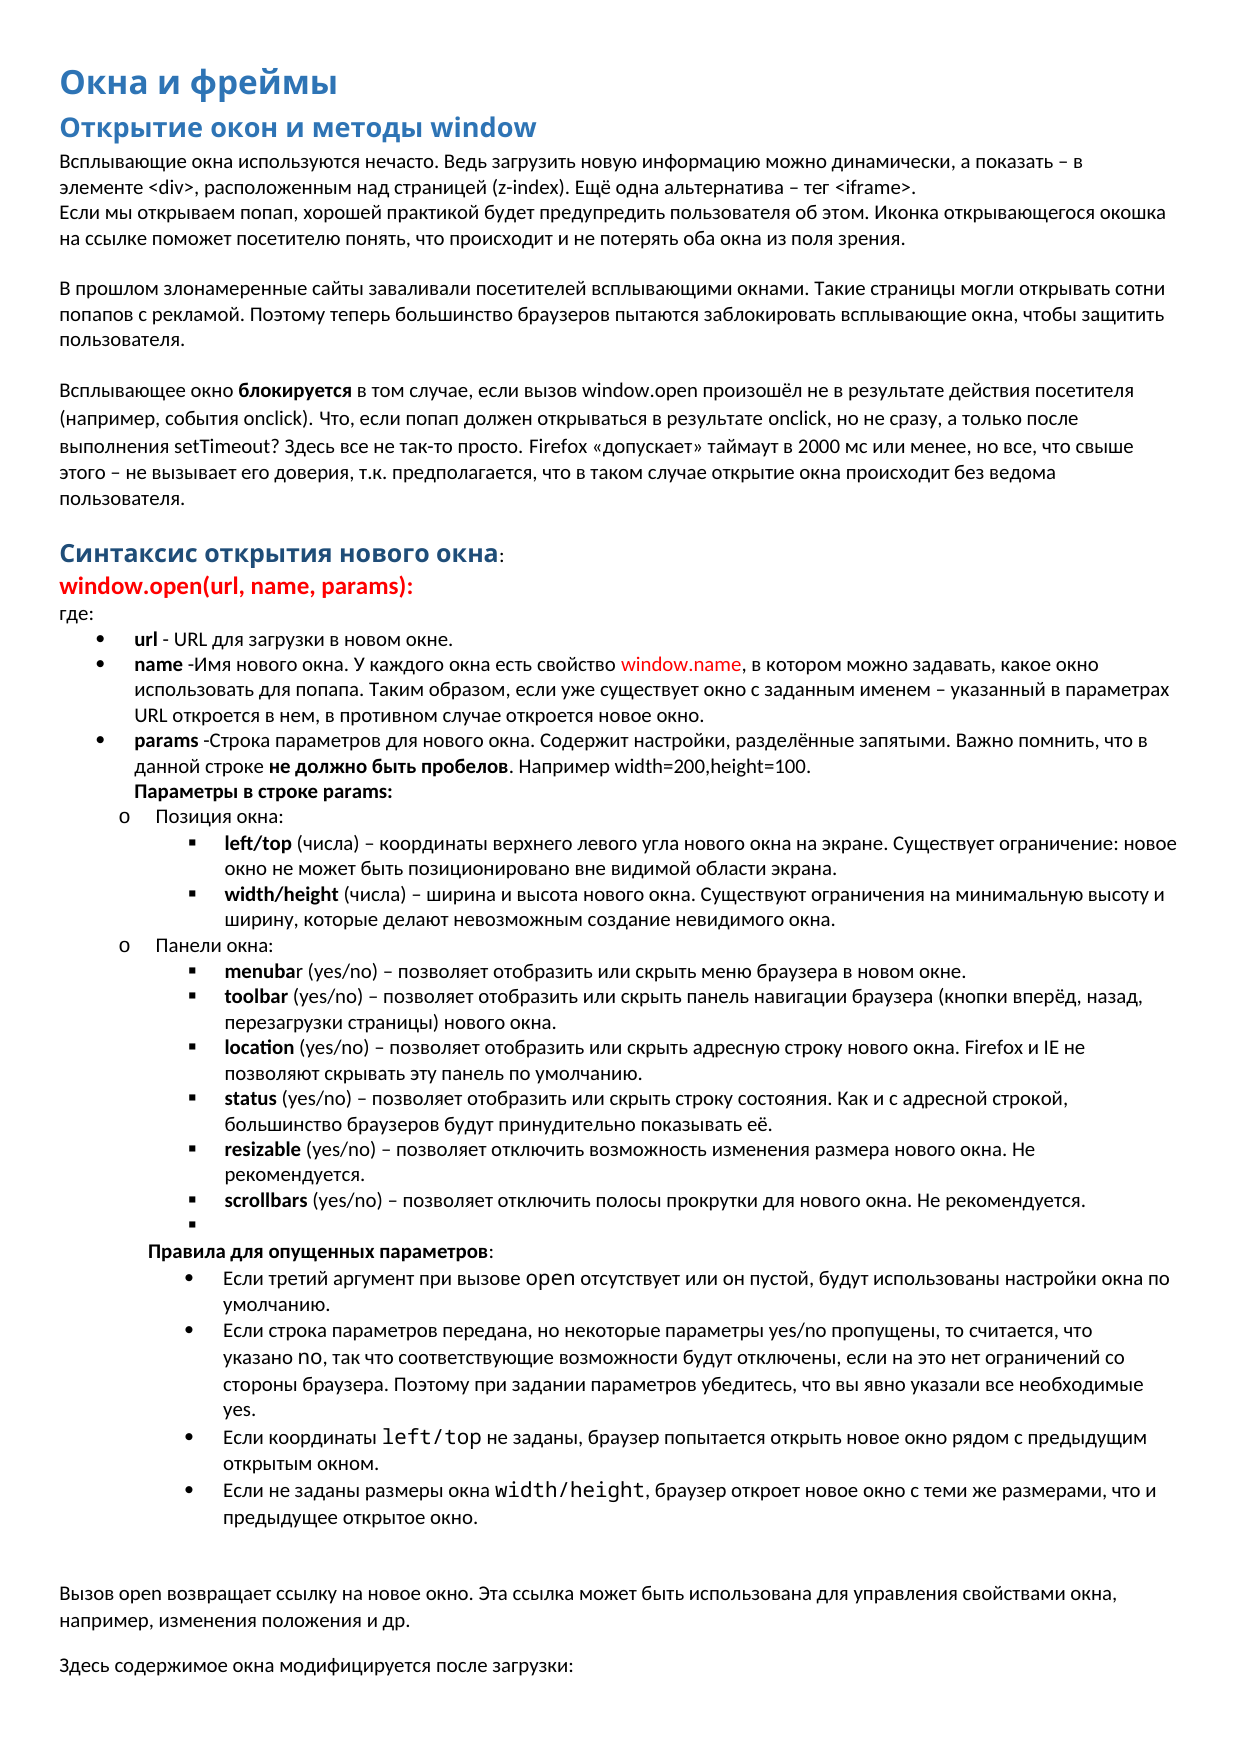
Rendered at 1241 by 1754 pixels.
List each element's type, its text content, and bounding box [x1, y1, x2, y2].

list scrollbars (yes/no) – позволяет отключить полосы прокрутки для нового окна. Не рекомендуется. [187, 1187, 1181, 1212]
list Если строка параметров передана, но некоторые параметры yes/no пропущены, то считается, что указано no, так что соответствующие возможности будут отключены, если на это нет ограничений со стороны браузера. Поэтому при задании параметров убедитесь, что вы явно указали все необходимые yes. [185, 1317, 1181, 1422]
text Если мы открываем попап, хорошей практикой будет предупредить пользователя об этом. Иконка открывающегося окошка на ссылке поможет посетителю понять, что происходит и не потерять оба окна из поля зрения. [59, 199, 1181, 250]
list Панели окна: [118, 932, 1181, 958]
text Окна и фреймы [59, 59, 1181, 104]
text где: [59, 600, 1181, 626]
list location (yes/no) – позволяет отобразить или скрыть адресную строку нового окна. Firefox и IE не позволяют скрывать эту панель по умолчанию. [187, 1034, 1181, 1085]
subtitle Открытие окон и методы window [59, 109, 1181, 146]
text В прошлом злонамеренные сайты заваливали посетителей всплывающими окнами. Такие страницы могли открывать сотни попапов с рекламой. Поэтому теперь большинство браузеров пытаются заблокировать всплывающие окна, чтобы защитить пользователя. [59, 276, 1181, 352]
text Всплывающее окно блокируется в том случае, если вызов window.open произошёл не в результате действия посетителя (например, события onclick). Что, если попап должен открываться в результате onclick, но не сразу, а только после выполнения setTimeout? Здесь все не так-то просто. Firefox «допускает» таймаут в 2000 мс или менее, но все, что свыше этого – не вызывает его доверия, т.к. предполагается, что в таком случае открытие окна происходит без ведома пользователя. [59, 377, 1181, 510]
list params -Строка параметров для нового окна. Содержит настройки, разделённые запятыми. Важно помнить, что в данной строке не должно быть пробелов. Например width=200,height=100. [97, 727, 1181, 778]
text Синтаксис открытия нового окна: [59, 536, 1181, 570]
list name -Имя нового окна. У каждого окна есть свойство window.name, в котором можно задавать, какое окно использовать для попапа. Таким образом, если уже существует окно с заданным именем – указанный в параметрах URL откроется в нем, в противном случае откроется новое окно. [97, 651, 1181, 727]
text Правила для опущенных параметров: [148, 1238, 1181, 1263]
text Здесь содержимое окна модифицируется после загрузки: [59, 1652, 1181, 1677]
list Позиция окна: [118, 804, 1181, 830]
list url - URL для загрузки в новом окне. [97, 626, 1181, 651]
list Если третий аргумент при вызове open отсутствует или он пустой, будут использованы настройки окна по умолчанию. [185, 1263, 1181, 1317]
text Всплывающие окна используются нечасто. Ведь загрузить новую информацию можно динамически, а показать – в элементе <div>, расположенным над страницей (z-index). Ещё одна альтернатива – тег <iframe>. [59, 148, 1181, 199]
list Если координаты left/top не заданы, браузер попытается открыть новое окно рядом с предыдущим открытым окном. [185, 1422, 1181, 1476]
text window.open(url, name, params): [59, 570, 1181, 600]
list status (yes/no) – позволяет отобразить или скрыть строку состояния. Как и с адресной строкой, большинство браузеров будут принудительно показывать её. [187, 1085, 1181, 1136]
text Параметры в строке params: [134, 778, 1181, 804]
list menubar (yes/no) – позволяет отобразить или скрыть меню браузера в новом окне. [187, 958, 1181, 984]
list toolbar (yes/no) – позволяет отобразить или скрыть панель навигации браузера (кнопки вперёд, назад, перезагрузки страницы) нового окна. [187, 984, 1181, 1034]
list resizable (yes/no) – позволяет отключить возможность изменения размера нового окна. Не рекомендуется. [187, 1136, 1181, 1187]
list Если не заданы размеры окна width/height, браузер откроет новое окно с теми же размерами, что и предыдущее открытое окно. [185, 1476, 1181, 1529]
text Вызов open возвращает ссылку на новое окно. Эта ссылка может быть использована для управления свойствами окна, например, изменения положения и др. [59, 1580, 1181, 1633]
list left/top (числа) – координаты верхнего левого угла нового окна на экране. Существует ограничение: новое окно не может быть позиционировано вне видимой области экрана. [187, 830, 1181, 881]
list width/height (числа) – ширина и высота нового окна. Существуют ограничения на минимальную высоту и ширину, которые делают невозможным создание невидимого окна. [187, 881, 1181, 932]
